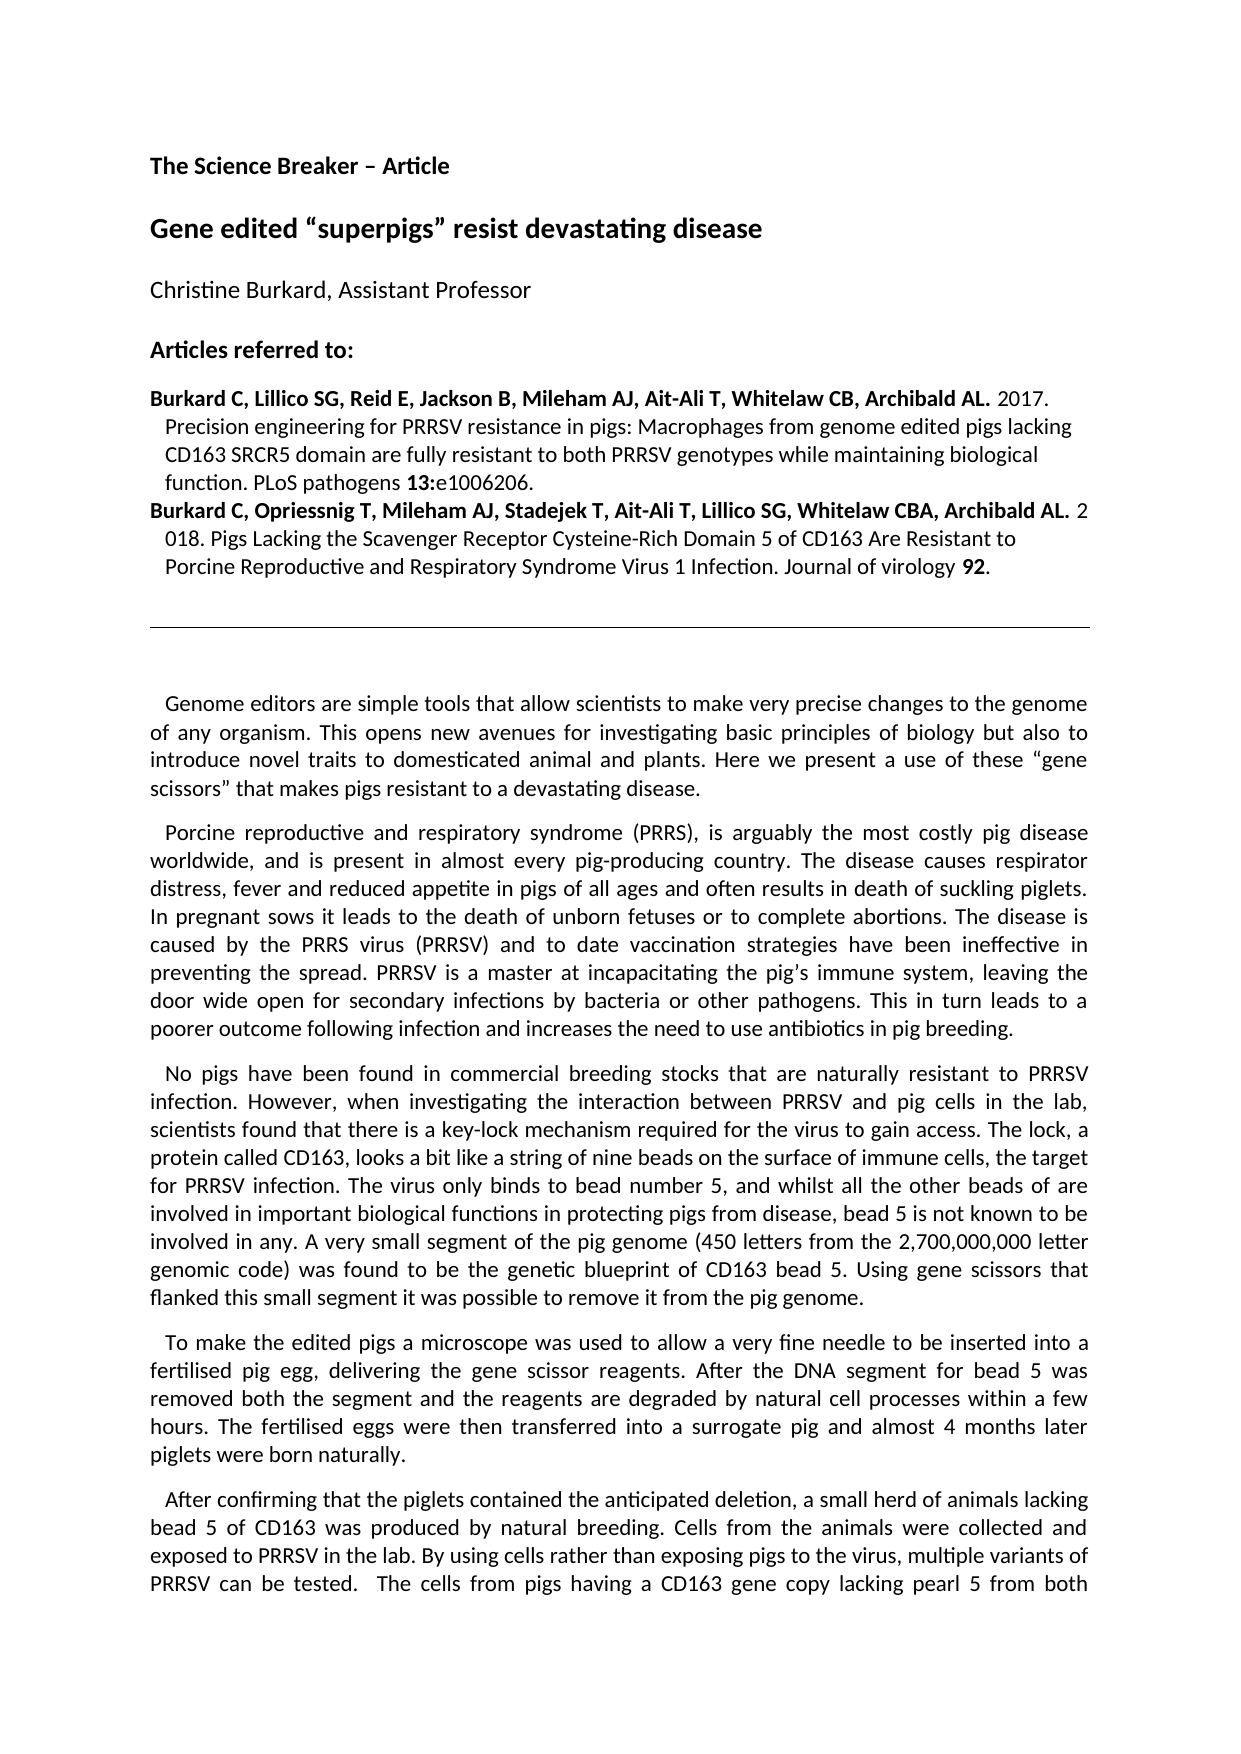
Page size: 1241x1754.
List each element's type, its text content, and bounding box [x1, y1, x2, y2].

text Christine Burkard, Assistant Professor [150, 274, 1090, 305]
text Burkard C, Lillico SG, Reid E, Jackson B, Mileham AJ, Ait-Ali T, Whitelaw CB, Archibald AL. 2017. Precision engineering for PRRSV resistance in pigs: Macrophages from genome edited pigs lacking CD163 SRCR5 domain are fully resistant to both PRRSV genotypes while maintaining biological function. PLoS pathogens 13:e1006206. [150, 384, 1090, 496]
text Burkard C, Opriessnig T, Mileham AJ, Stadejek T, Ait-Ali T, Lillico SG, Whitelaw CBA, Archibald AL. 2 018. Pigs Lacking the Scavenger Receptor Cysteine-Rich Domain 5 of CD163 Are Resistant to Porcine Reproductive and Respiratory Syndrome Virus 1 Infection. Journal of virology 92. [150, 496, 1090, 580]
text Genome editors are simple tools that allow scientists to make very precise changes to the genome of any organism. This opens new avenues for investigating basic principles of biology but also to introduce novel traits to domesticated animal and plants. Here we present a use of these “gene scissors” that makes pigs resistant to a devastating disease. [150, 689, 1090, 802]
text Porcine reproductive and respiratory syndrome (PRRS), is arguably the most costly pig disease worldwide, and is present in almost every pig-producing country. The disease causes respirator distress, fever and reduced appetite in pigs of all ages and often results in death of suckling piglets. In pregnant sows it leads to the death of unborn fetuses or to complete abortions. The disease is caused by the PRRS virus (PRRSV) and to date vaccination strategies have been ineffective in preventing the spread. PRRSV is a master at incapacitating the pig’s immune system, leaving the door wide open for secondary infections by bacteria or other pathogens. This in turn leads to a poorer outcome following infection and increases the need to use antibiotics in pig breeding. [150, 818, 1090, 1042]
text No pigs have been found in commercial breeding stocks that are naturally resistant to PRRSV infection. However, when investigating the interaction between PRRSV and pig cells in the lab, scientists found that there is a key-lock mechanism required for the virus to gain access. The lock, a protein called CD163, looks a bit like a string of nine beads on the surface of immune cells, the target for PRRSV infection. The virus only binds to bead number 5, and whilst all the other beads of are involved in important biological functions in protecting pigs from disease, bead 5 is not known to be involved in any. A very small segment of the pig genome (450 letters from the 2,700,000,000 letter genomic code) was found to be the genetic blueprint of CD163 bead 5. Using gene scissors that flanked this small segment it was possible to remove it from the pig genome. [150, 1059, 1090, 1311]
text Gene edited “superpigs” resist devastating disease [150, 210, 1090, 245]
text Articles referred to: [150, 334, 1090, 365]
text The Science Breaker – Article [150, 150, 1090, 181]
text To make the edited pigs a microscope was used to allow a very fine needle to be inserted into a fertilised pig egg, delivering the gene scissor reagents. After the DNA segment for bead 5 was removed both the segment and the reagents are degraded by natural cell processes within a few hours. The fertilised eggs were then transferred into a surrogate pig and almost 4 months later piglets were born naturally. [150, 1328, 1090, 1468]
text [150, 1485, 1090, 1597]
